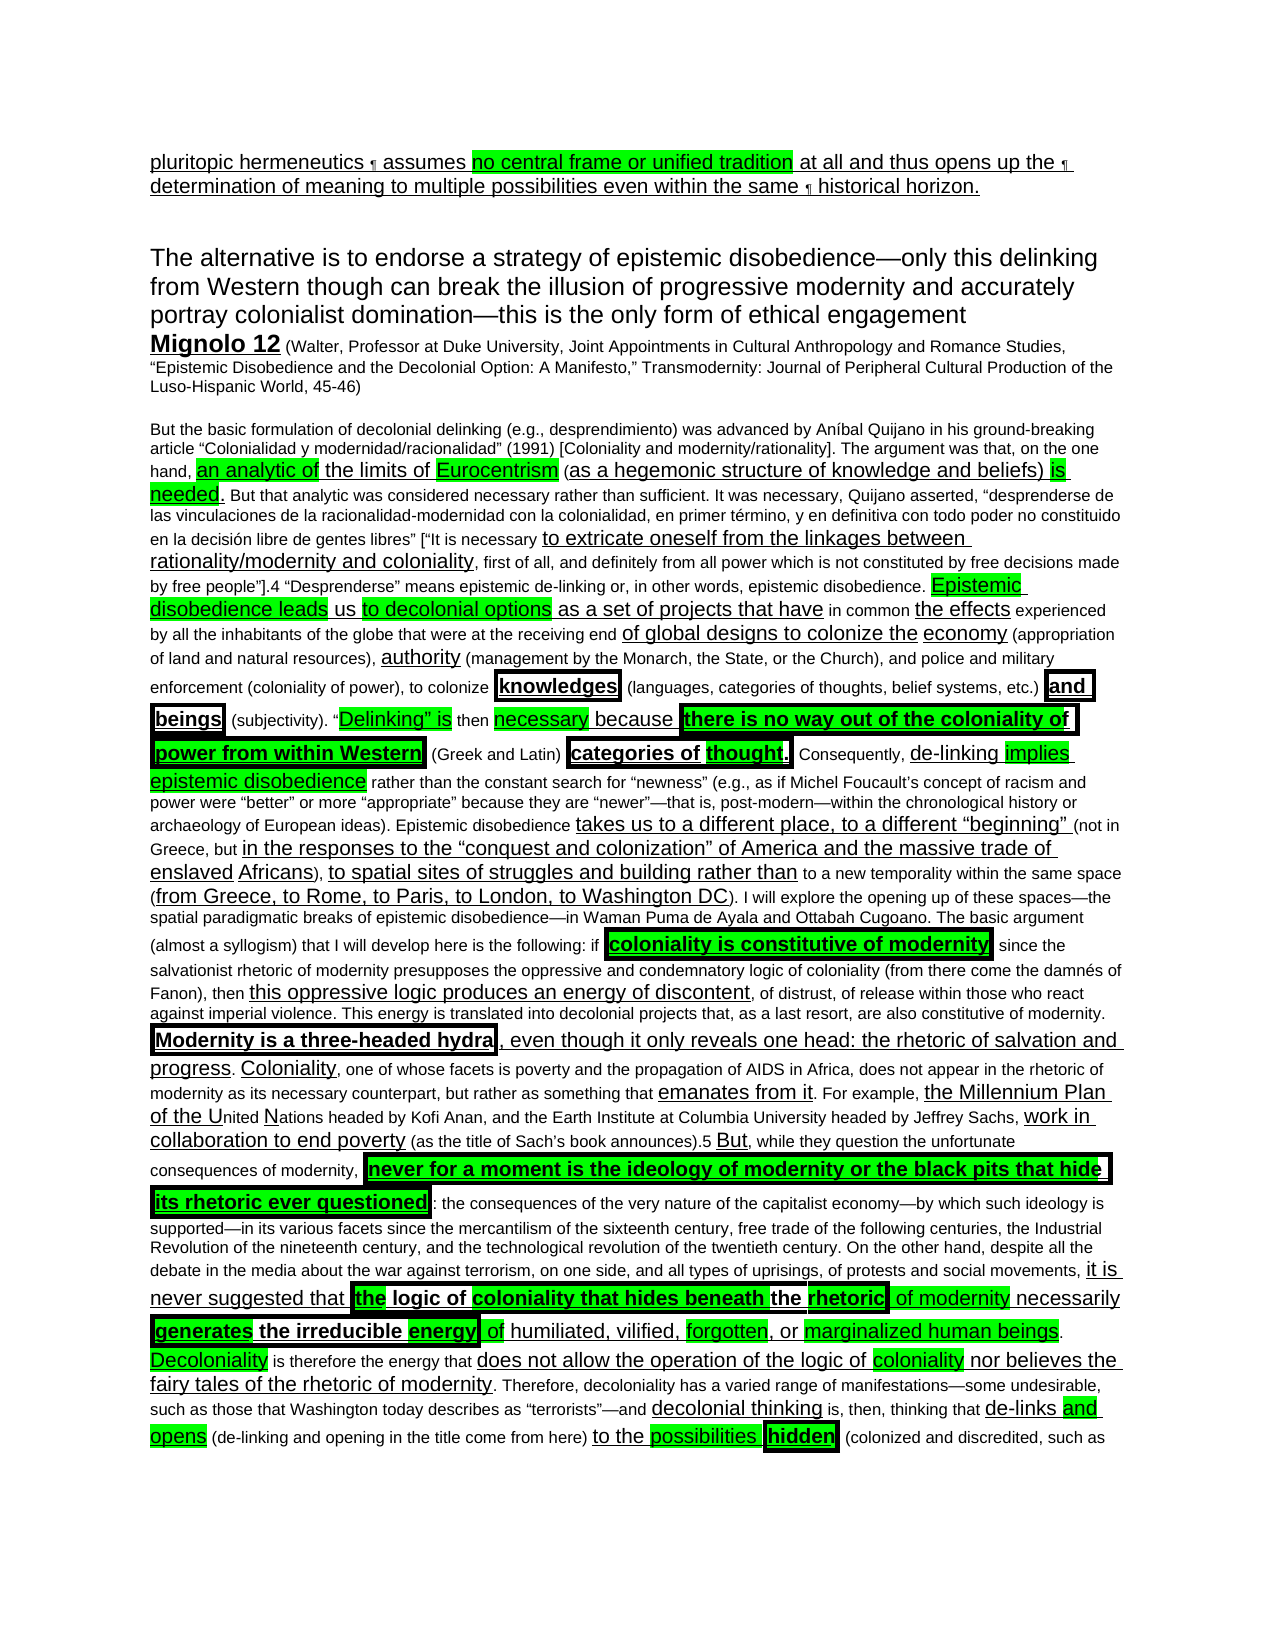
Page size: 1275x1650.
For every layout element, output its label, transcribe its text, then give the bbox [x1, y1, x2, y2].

subtitle The alternative is to endorse a strategy of epistemic disobedience—only this delinking from Western though can break the illusion of progressive modernity and accurately portray colonialist domination—this is the only form of ethical engagement [150, 243, 1125, 329]
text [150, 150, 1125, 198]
text Mignolo 12 (Walter, Professor at Duke University, Joint Appointments in Cultural Anthropology and Romance Studies, “Epistemic Disobedience and the Decolonial Option: A Manifesto,” Transmodernity: Journal of Peripheral Cultural Production of the Luso-Hispanic World, 45-46) [150, 329, 1125, 396]
